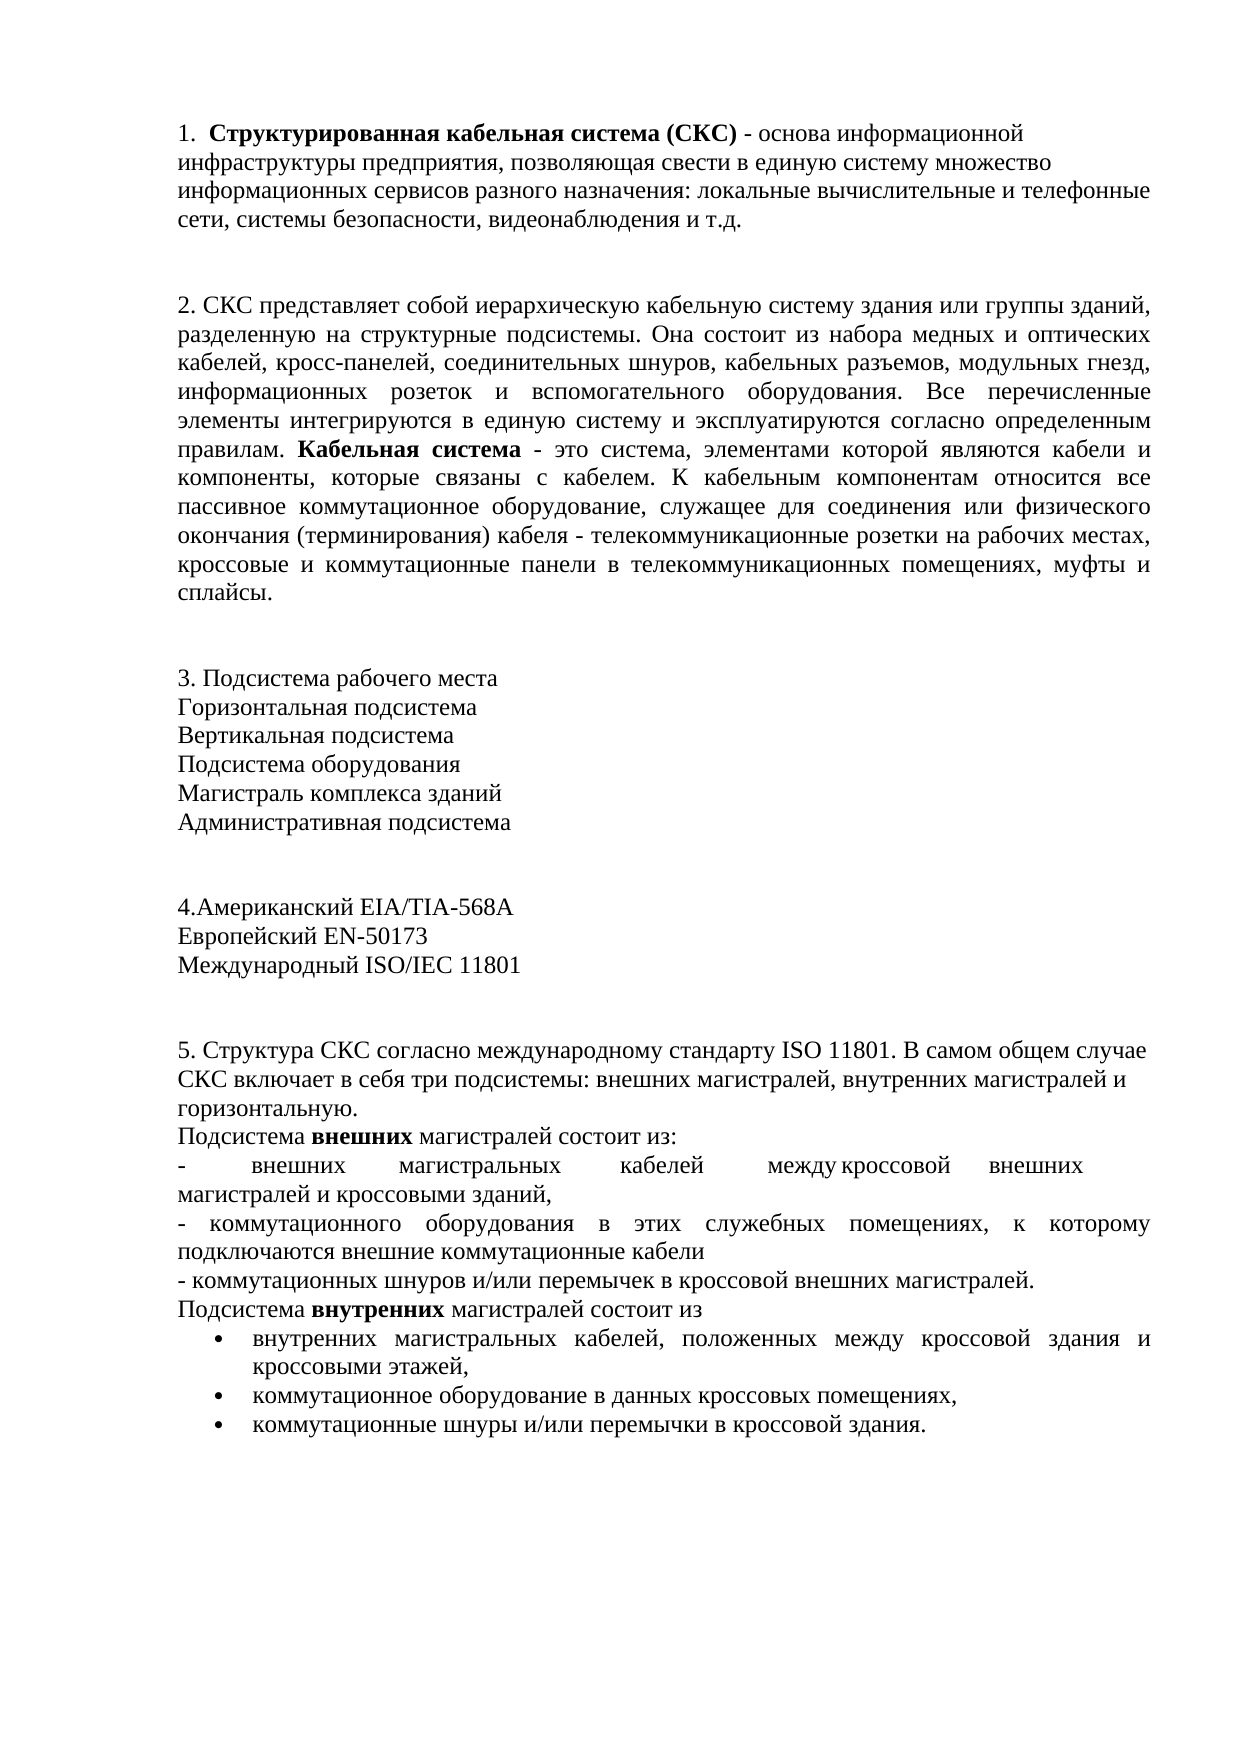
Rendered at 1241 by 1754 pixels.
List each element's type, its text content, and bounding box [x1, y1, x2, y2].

text Международный ISO/IEC 11801 [177, 950, 1152, 978]
text Вертикальная подсистема Подсистема оборудования Магистраль комплекса зданий [177, 720, 1152, 807]
list коммутационные шнуры и/или перемычки в кроссовой здания. [215, 1409, 1152, 1438]
text Подсистема внутренних магистралей состоит из [177, 1294, 1152, 1323]
list внутренних магистральных кабелей, положенных между кроссовой здания и кроссовыми этажей, [215, 1323, 1152, 1380]
text Европейский EN-50173 [177, 921, 1152, 950]
text - коммутационного оборудования в этих служебных помещениях, к которому подключаются внешние коммутационные кабели [177, 1208, 1152, 1265]
text 4.Американский EIA/TIA-568A [177, 892, 1152, 921]
text 1. Структурированная кабельная система (СКС) - основа информационной инфраструктуры предприятия, позволяющая свести в единую систему множество информационных сервисов разного назначения: локальные вычислительные и телефонные сети, системы безопасности, видеонаблюдения и т.д. [177, 118, 1152, 233]
text Подсистема внешних магистралей состоит из: [177, 1121, 1152, 1150]
text Горизонтальная подсистема [177, 692, 1152, 720]
text 5. Структура СКС согласно международному стандарту ISO 11801. В самом общем случае СКС включает в себя три подсистемы: внешних магистралей, внутренних магистралей и горизонтальную. [177, 1035, 1152, 1121]
text 3. Подсистема рабочего места [177, 663, 1152, 692]
text 2. СКС представляет собой иерархическую кабельную систему здания или группы зданий, разделенную на структурные подсистемы. Она состоит из набора медных и оптических кабелей, кросс-панелей, соединительных шнуров, кабельных разъемов, модульных гнезд, информационных розеток и вспомогательного оборудования. Все перечисленные элементы интегрируются в единую систему и эксплуатируются согласно определенным правилам. Кабельная система - это система, элементами которой являются кабели и компоненты, которые связаны с кабелем. К кабельным компонентам относится все пассивное коммутационное оборудование, служащее для соединения или физического окончания (терминирования) кабеля - телекоммуникационные розетки на рабочих местах, кроссовые и коммутационные панели в телекоммуникационных помещениях, муфты и сплайсы. [177, 290, 1152, 606]
text - внешних магистральных кабелей между кроссовой внешних магистралей и кроссовыми зданий, [177, 1150, 1152, 1208]
text - коммутационных шнуров и/или перемычек в кроссовой внешних магистралей. [177, 1265, 1152, 1294]
list коммутационное оборудование в данных кроссовых помещениях, [215, 1380, 1152, 1409]
text Административная подсистема [177, 807, 1152, 835]
